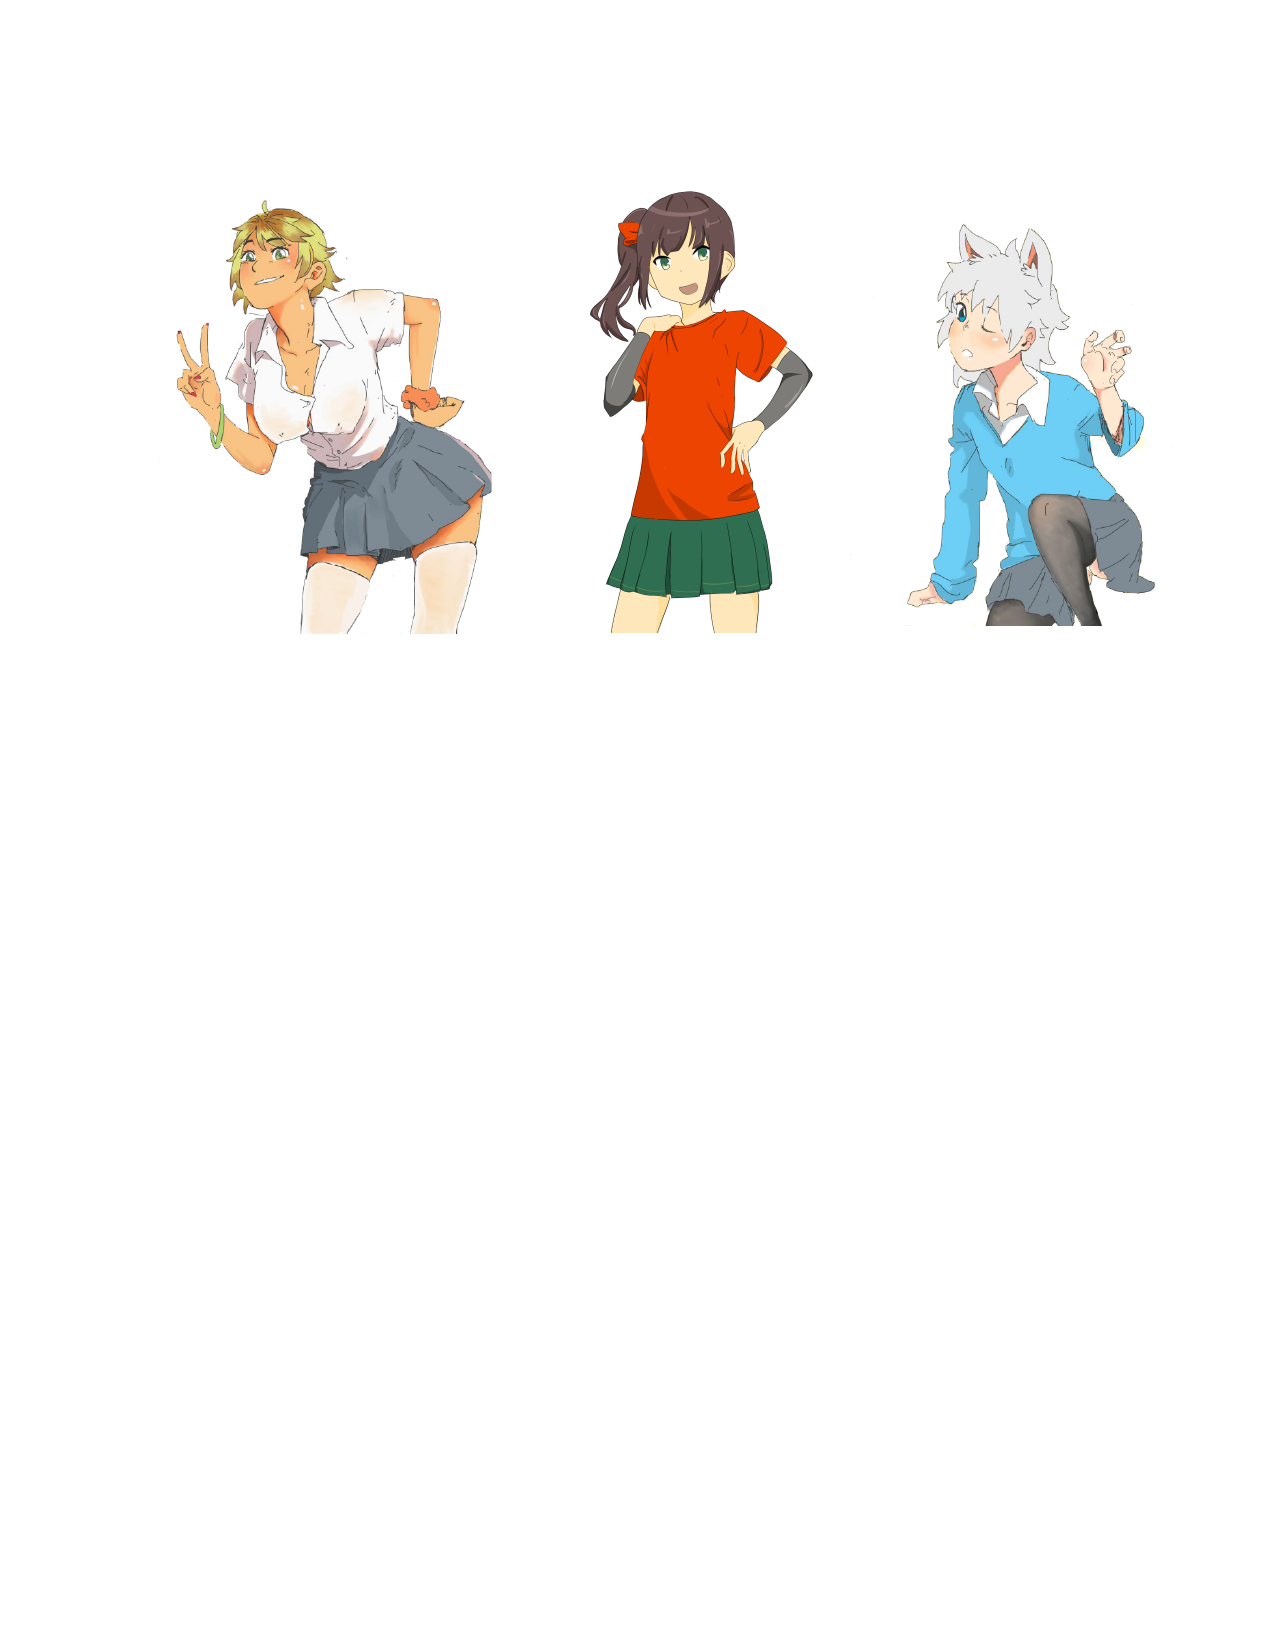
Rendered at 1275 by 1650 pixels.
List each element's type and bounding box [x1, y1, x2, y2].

picture [836, 151, 1172, 626]
picture [150, 150, 492, 634]
picture [531, 174, 833, 633]
